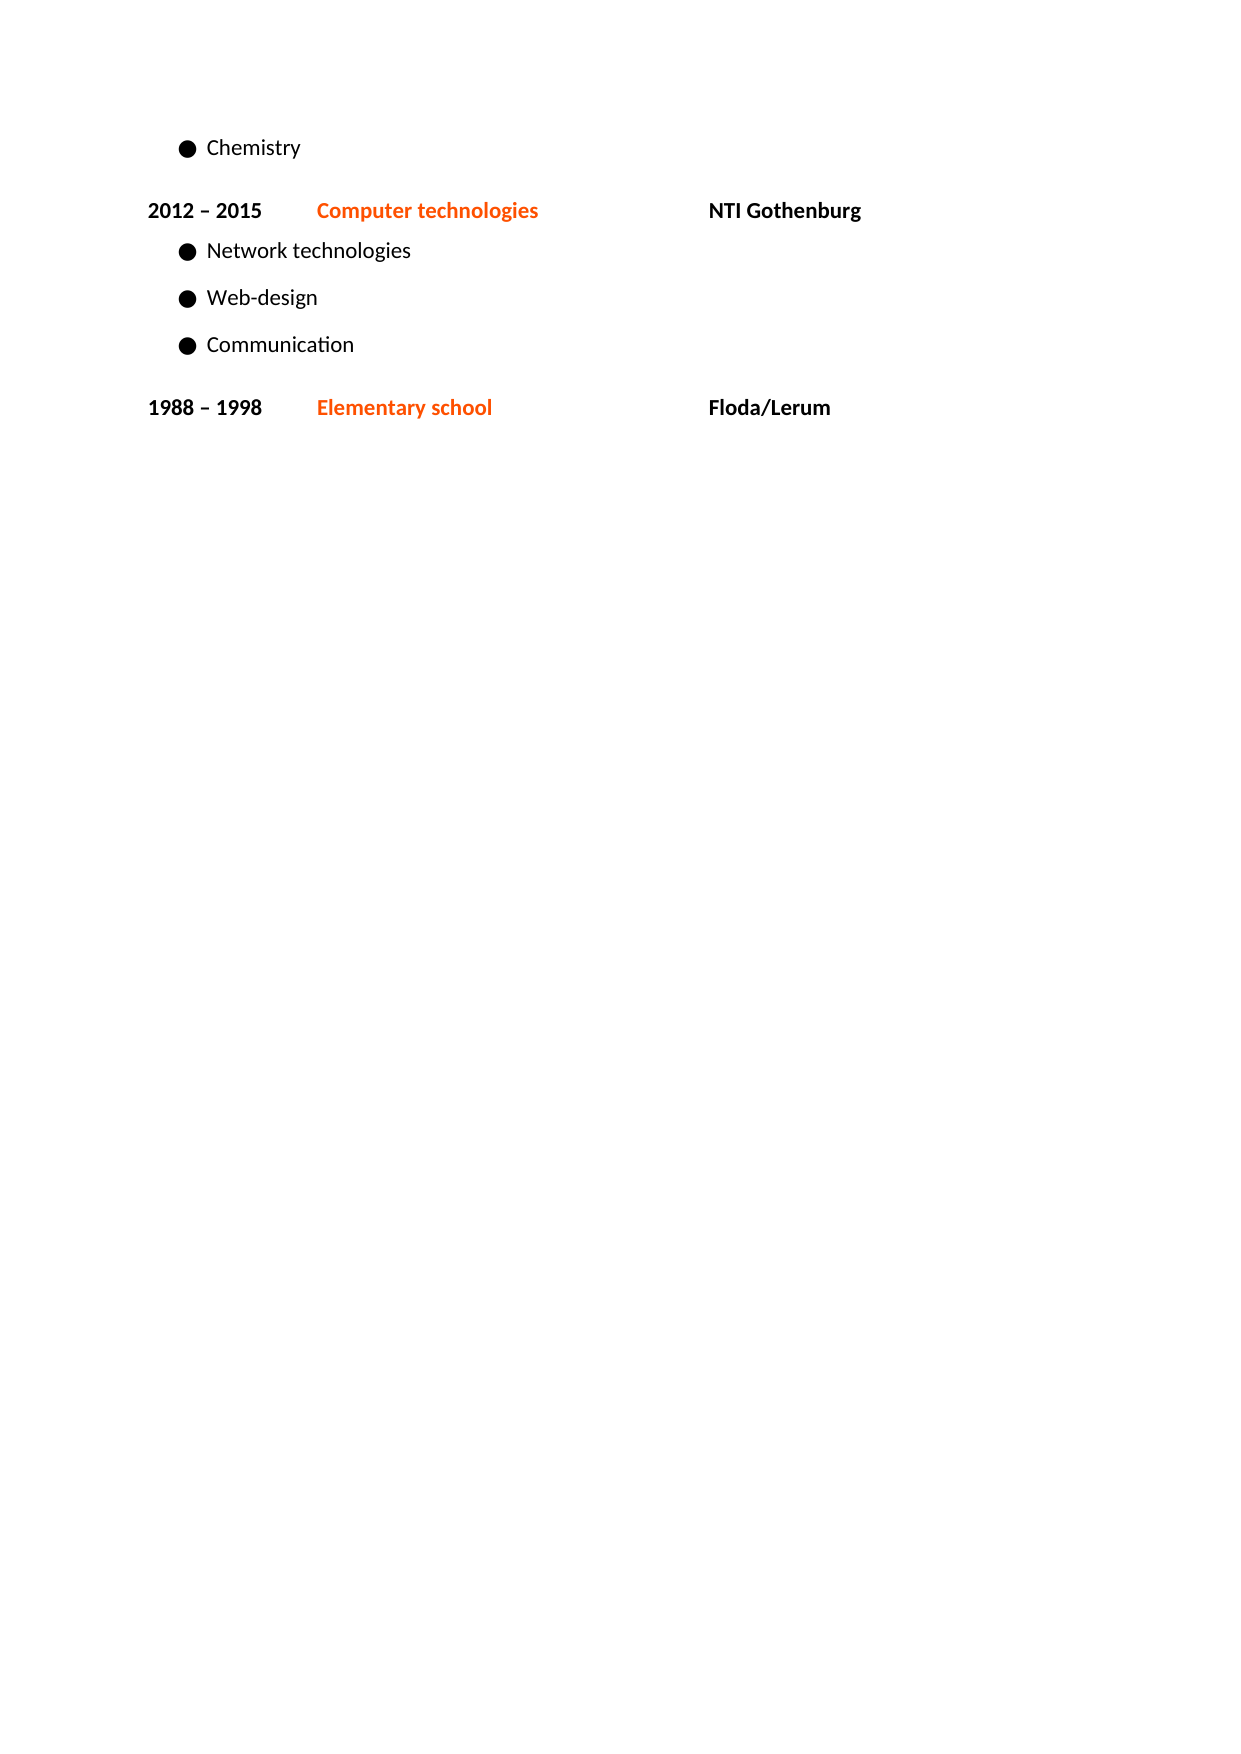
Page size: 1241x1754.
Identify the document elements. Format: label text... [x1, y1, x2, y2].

text 2012 – 2015 Computer technologies NTI Gothenburg [148, 197, 1107, 224]
list Web-design [177, 272, 1107, 318]
list Chemistry [177, 122, 1107, 168]
list Network technologies [177, 224, 1107, 272]
text 1988 – 1998 Elementary school Floda/Lerum [148, 393, 1107, 422]
list Communication [177, 318, 1107, 393]
